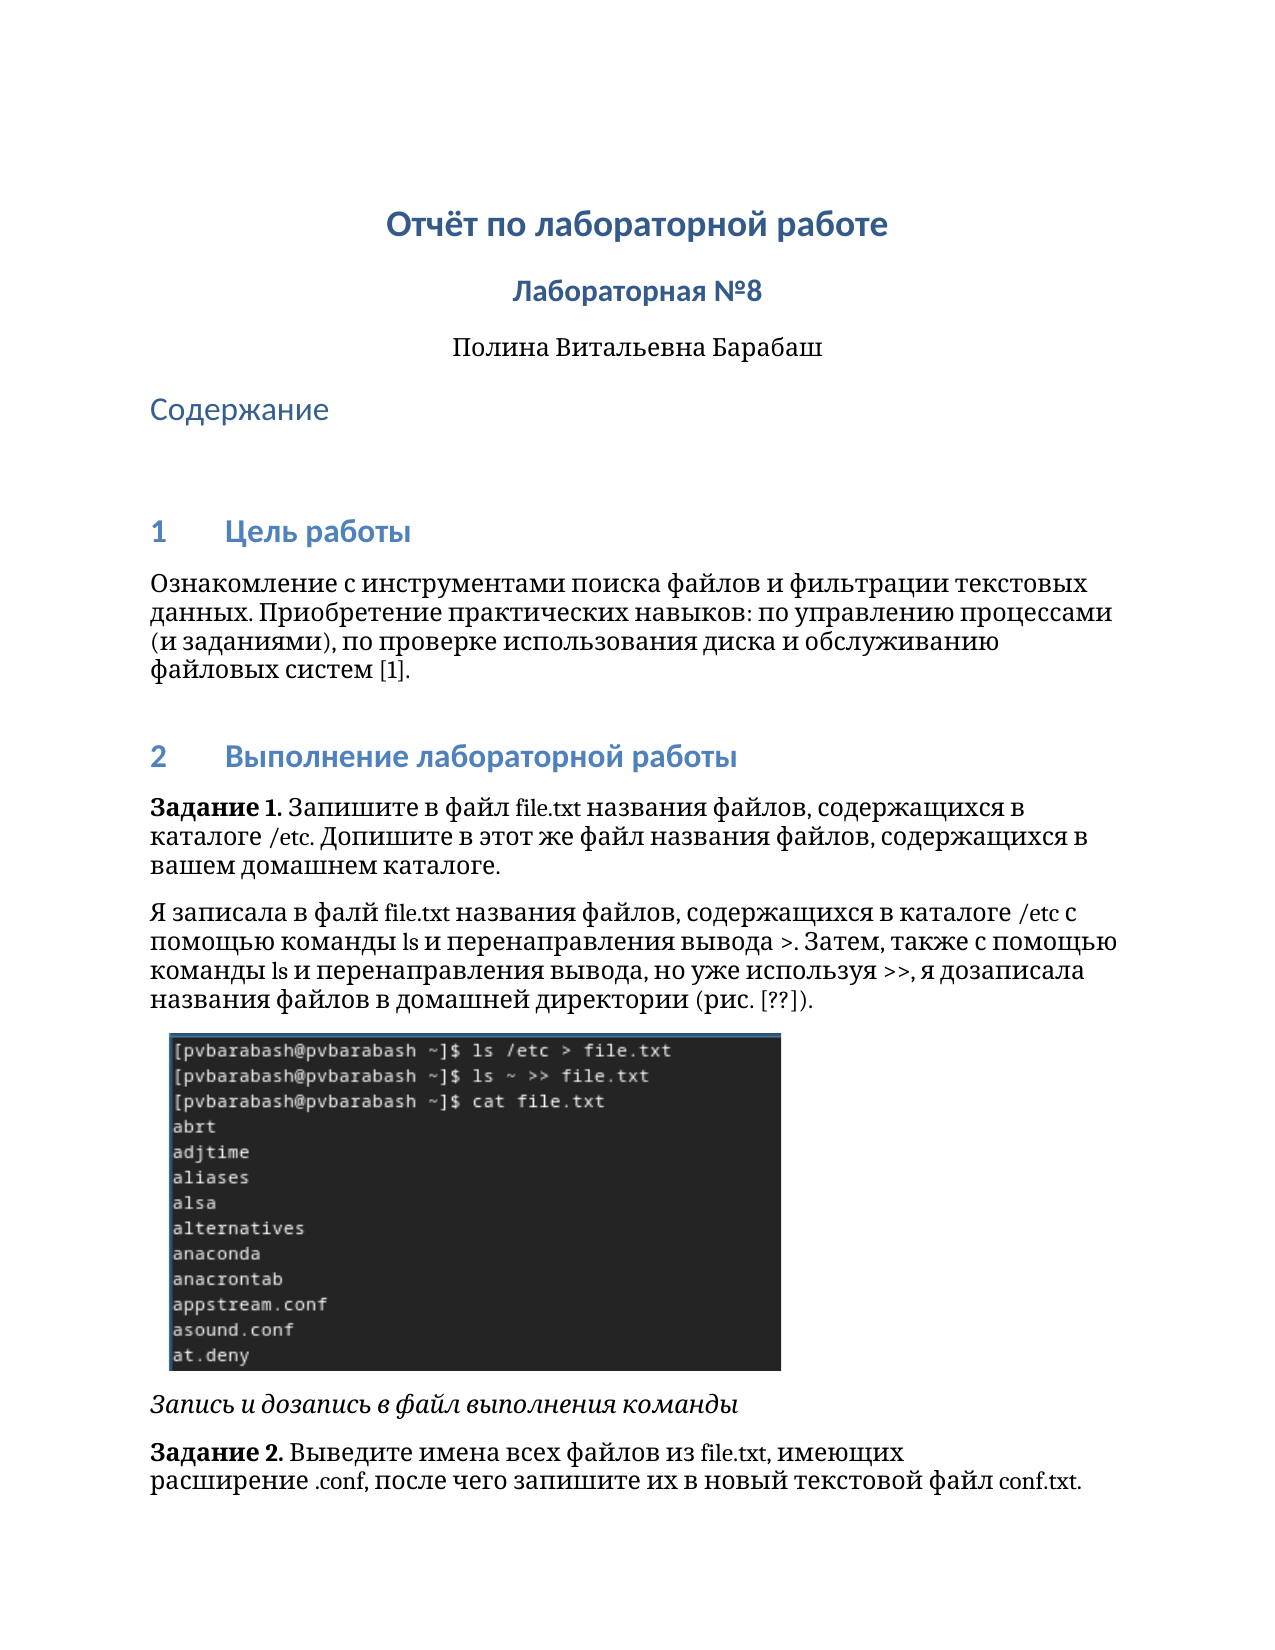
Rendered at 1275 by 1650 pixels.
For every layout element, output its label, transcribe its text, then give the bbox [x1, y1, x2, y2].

text Запись и дозапись в файл выполнения команды [150, 1391, 1125, 1420]
text Задание 1. Запишите в файл file.txt названия файлов, содержащихся в каталоге /etc. Допишите в этот же файл названия файлов, содержащихся в вашем домашнем каталоге. [150, 794, 1125, 881]
text Я записала в фалй file.txt названия файлов, содержащихся в каталоге /etc с помощью команды ls и перенаправления вывода >. Затем, также с помощью команды ls и перенаправления вывода, но уже используя >>, я дозаписала названия файлов в домашней директории (рис. [??]). [150, 899, 1125, 1014]
title Отчёт по лабораторной работе [150, 200, 1125, 246]
subtitle 1 Цель работы [150, 510, 1125, 551]
text Ознакомление с инструментами поиска файлов и фильтрации текстовых данных. Приобретение практических навыков: по управлению процессами (и заданиями), по проверке использования диска и обслуживанию файловых систем [1]. [150, 570, 1125, 685]
subtitle 2 Выполнение лабораторной работы [150, 735, 1125, 776]
picture [168, 1033, 782, 1371]
text Задание 2. Выведите имена всех файлов из file.txt, имеющих расширение .conf, после чего запишите их в новый текстовой файл conf.txt. [150, 1438, 1125, 1496]
text Полина Витальевна Барабаш [150, 334, 1125, 363]
subtitle Лабораторная №8 [150, 271, 1125, 309]
